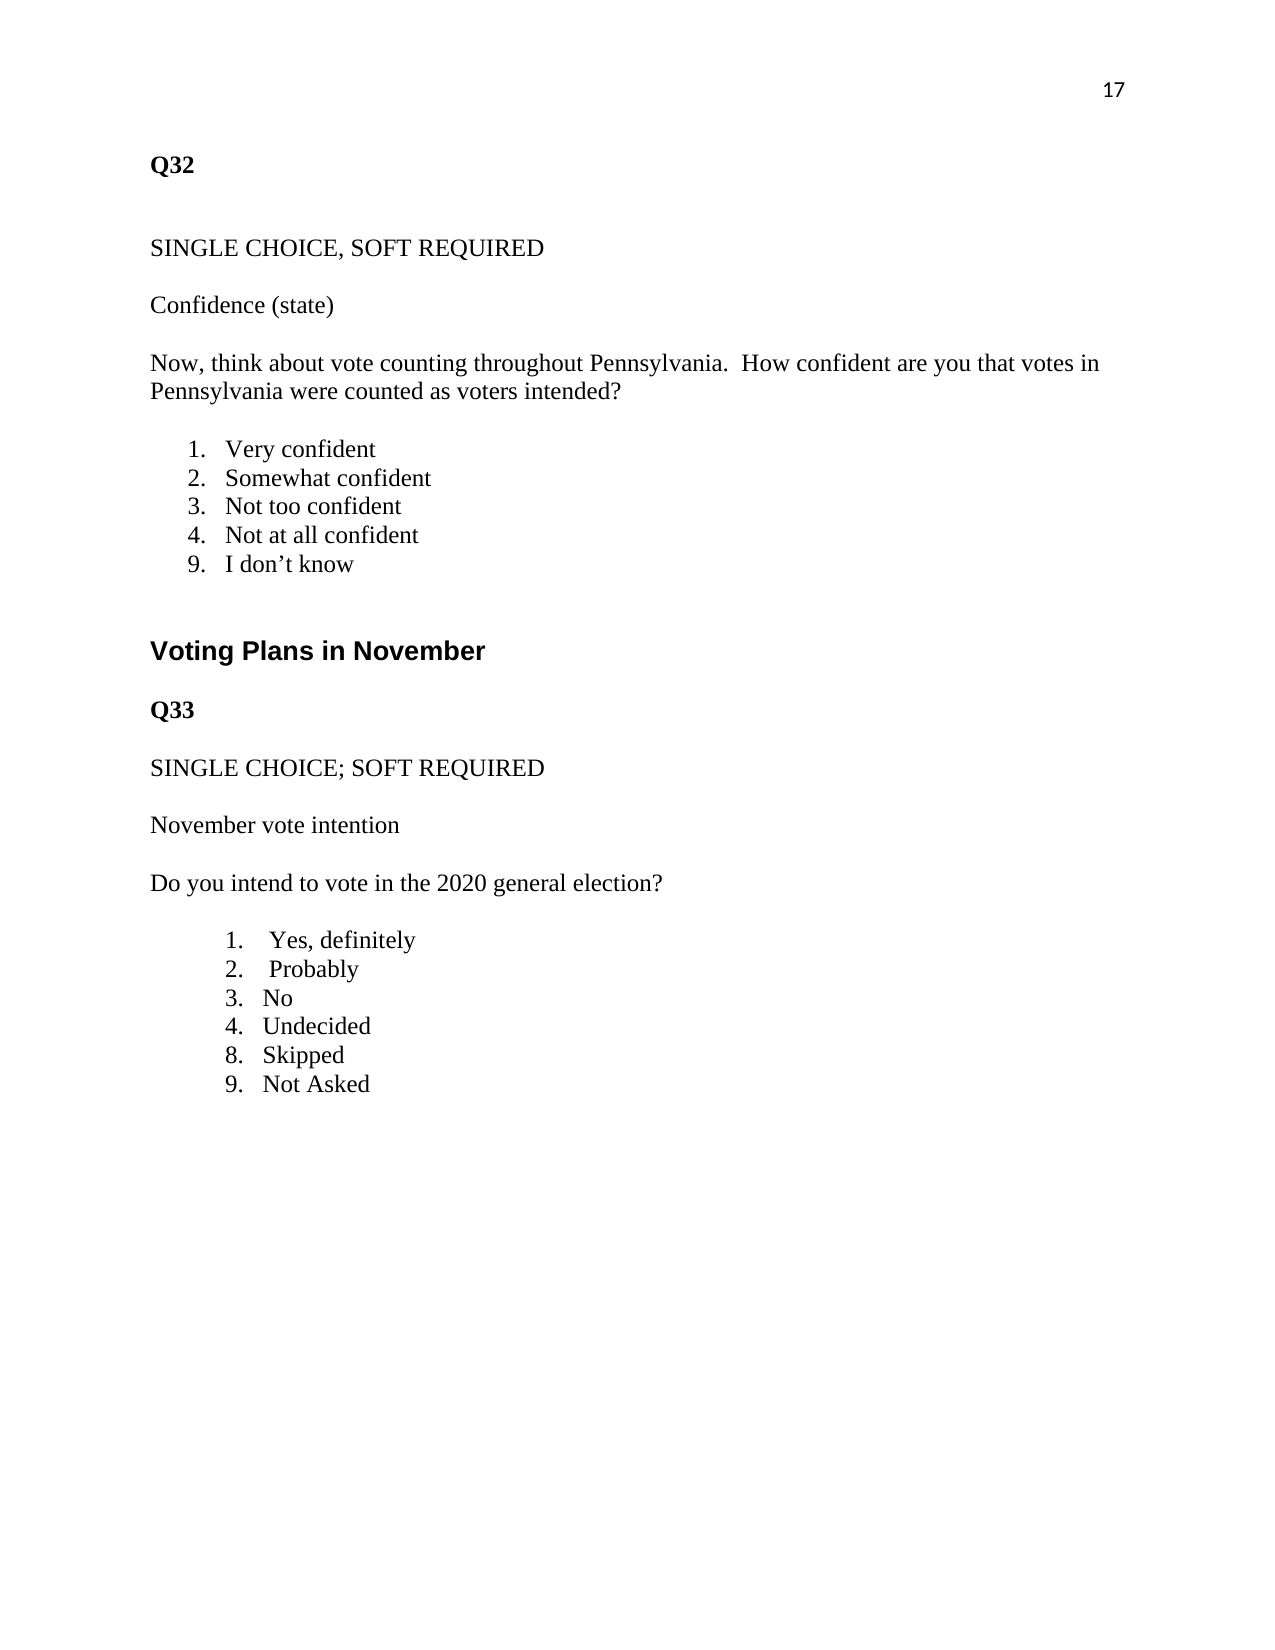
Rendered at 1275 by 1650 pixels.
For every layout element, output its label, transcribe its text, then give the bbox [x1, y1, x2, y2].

text Voting Plans in November [150, 635, 1125, 666]
text Q32 [150, 150, 1125, 179]
list Skipped [225, 1040, 1125, 1069]
list Not Asked [225, 1069, 1125, 1098]
text Confidence (state) [150, 290, 1125, 319]
list Undecided [225, 1011, 1125, 1040]
list No [225, 983, 1125, 1011]
text Q33 [150, 695, 1125, 724]
text November vote intention [150, 810, 1125, 839]
text Now, think about vote counting throughout Pennsylvania. How confident are you that votes in Pennsylvania were counted as voters intended? [150, 348, 1125, 405]
list Somewhat confident [187, 463, 1125, 491]
list I don’t know [187, 549, 1125, 578]
list Very confident [187, 434, 1125, 463]
text SINGLE CHOICE; SOFT REQUIRED [150, 753, 1125, 781]
list Not at all confident [187, 520, 1125, 549]
text Do you intend to vote in the 2020 general election? [150, 868, 1125, 896]
list Probably [225, 954, 1125, 983]
text SINGLE CHOICE, SOFT REQUIRED [150, 233, 1125, 261]
list Yes, definitely [225, 925, 1125, 954]
list Not too confident [187, 491, 1125, 520]
